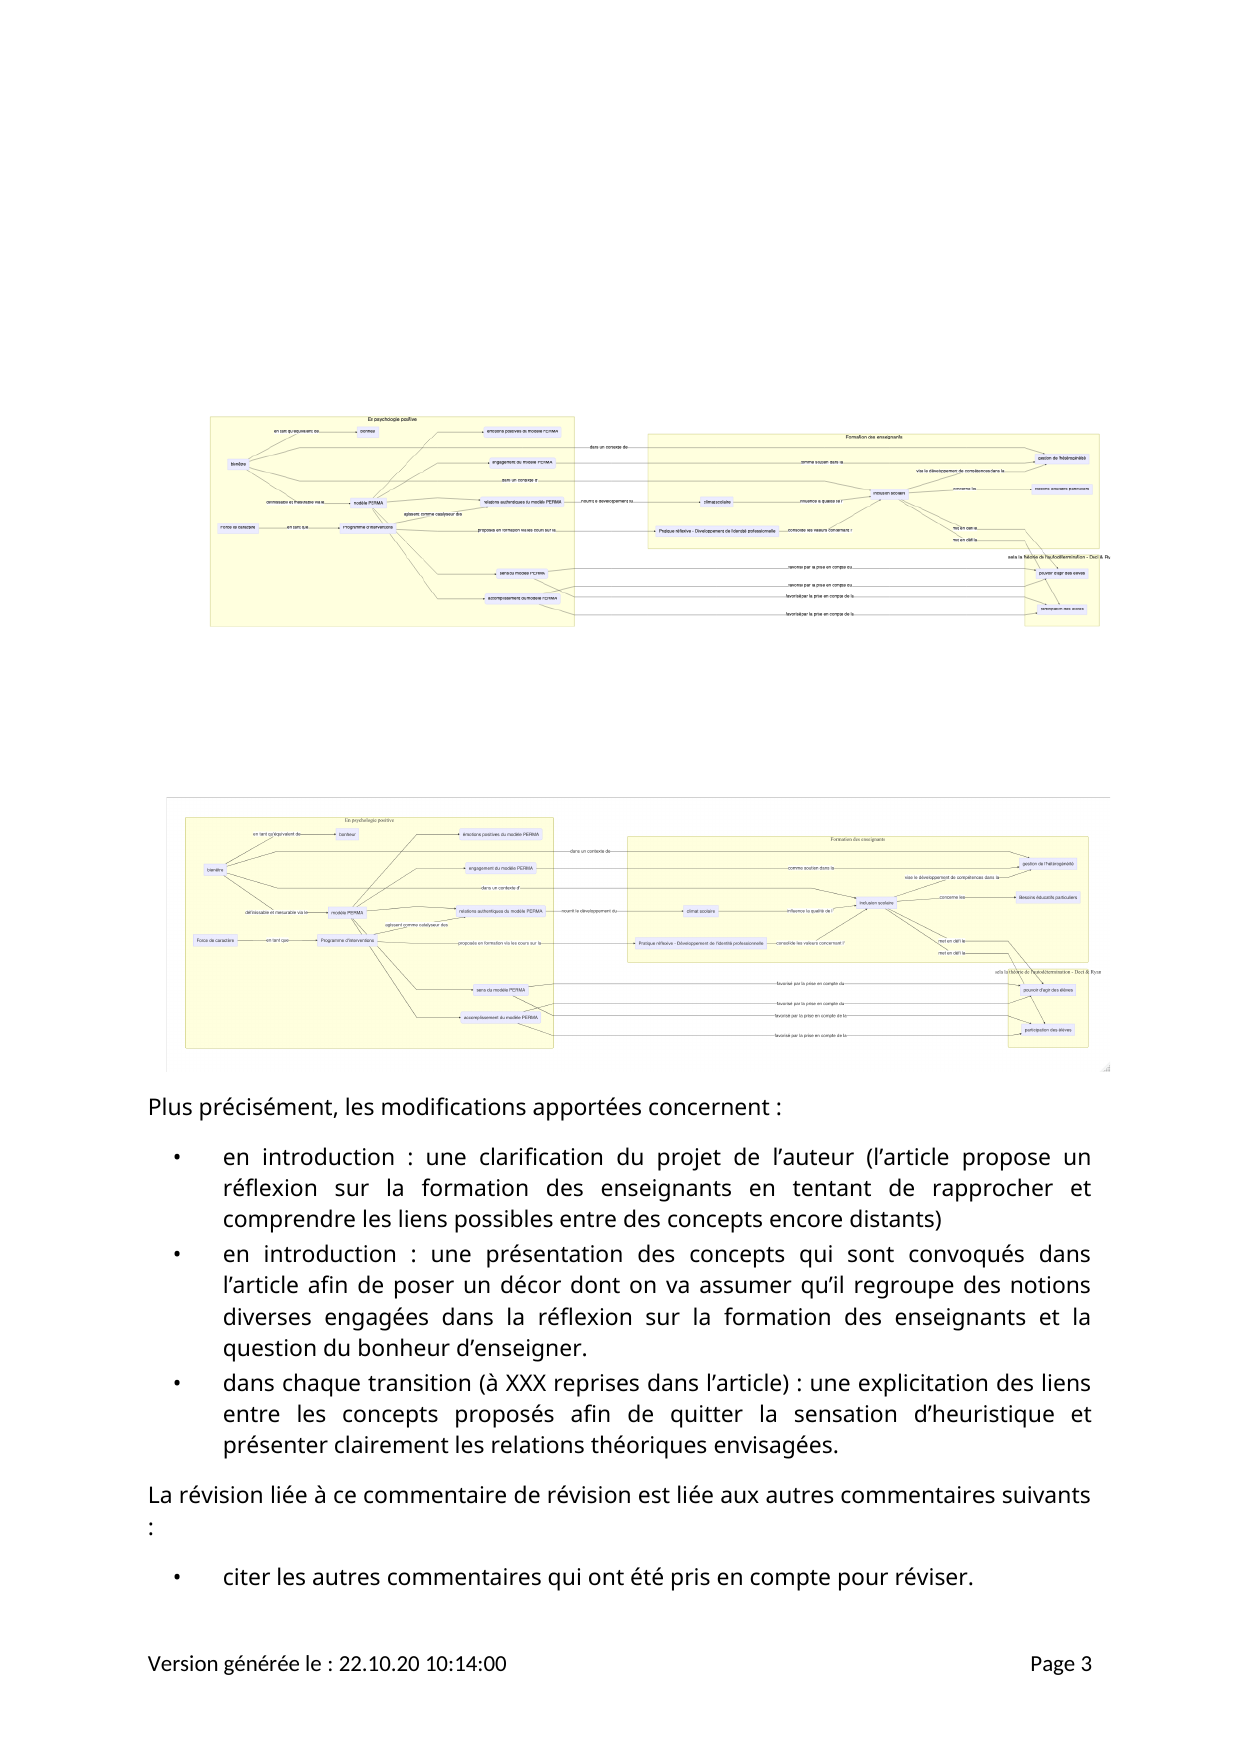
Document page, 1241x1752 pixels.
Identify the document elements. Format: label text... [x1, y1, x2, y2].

list en introduction : une clarification du projet de l’auteur (l’article propose un réflexion sur la formation des enseignants en tentant de rapprocher et comprendre les liens possibles entre des concepts encore distants) [173, 1140, 1092, 1234]
picture [166, 250, 1111, 1072]
list dans chaque transition (à XXX reprises dans l’article) : une explicitation des liens entre les concepts proposés afin de quitter la sensation d’heuristique et présenter clairement les relations théoriques envisagées. [173, 1367, 1092, 1460]
text Plus précisément, les modifications apportées concernent : [148, 1090, 1092, 1122]
text La révision liée à ce commentaire de révision est liée aux autres commentaires suivants : [148, 1479, 1092, 1542]
list citer les autres commentaires qui ont été pris en compte pour réviser. [173, 1560, 1092, 1592]
list en introduction : une présentation des concepts qui sont convoqués dans l’article afin de poser un décor dont on va assumer qu’il regroupe des notions diverses engagées dans la réflexion sur la formation des enseignants et la question du bonheur d’enseigner. [173, 1238, 1092, 1363]
